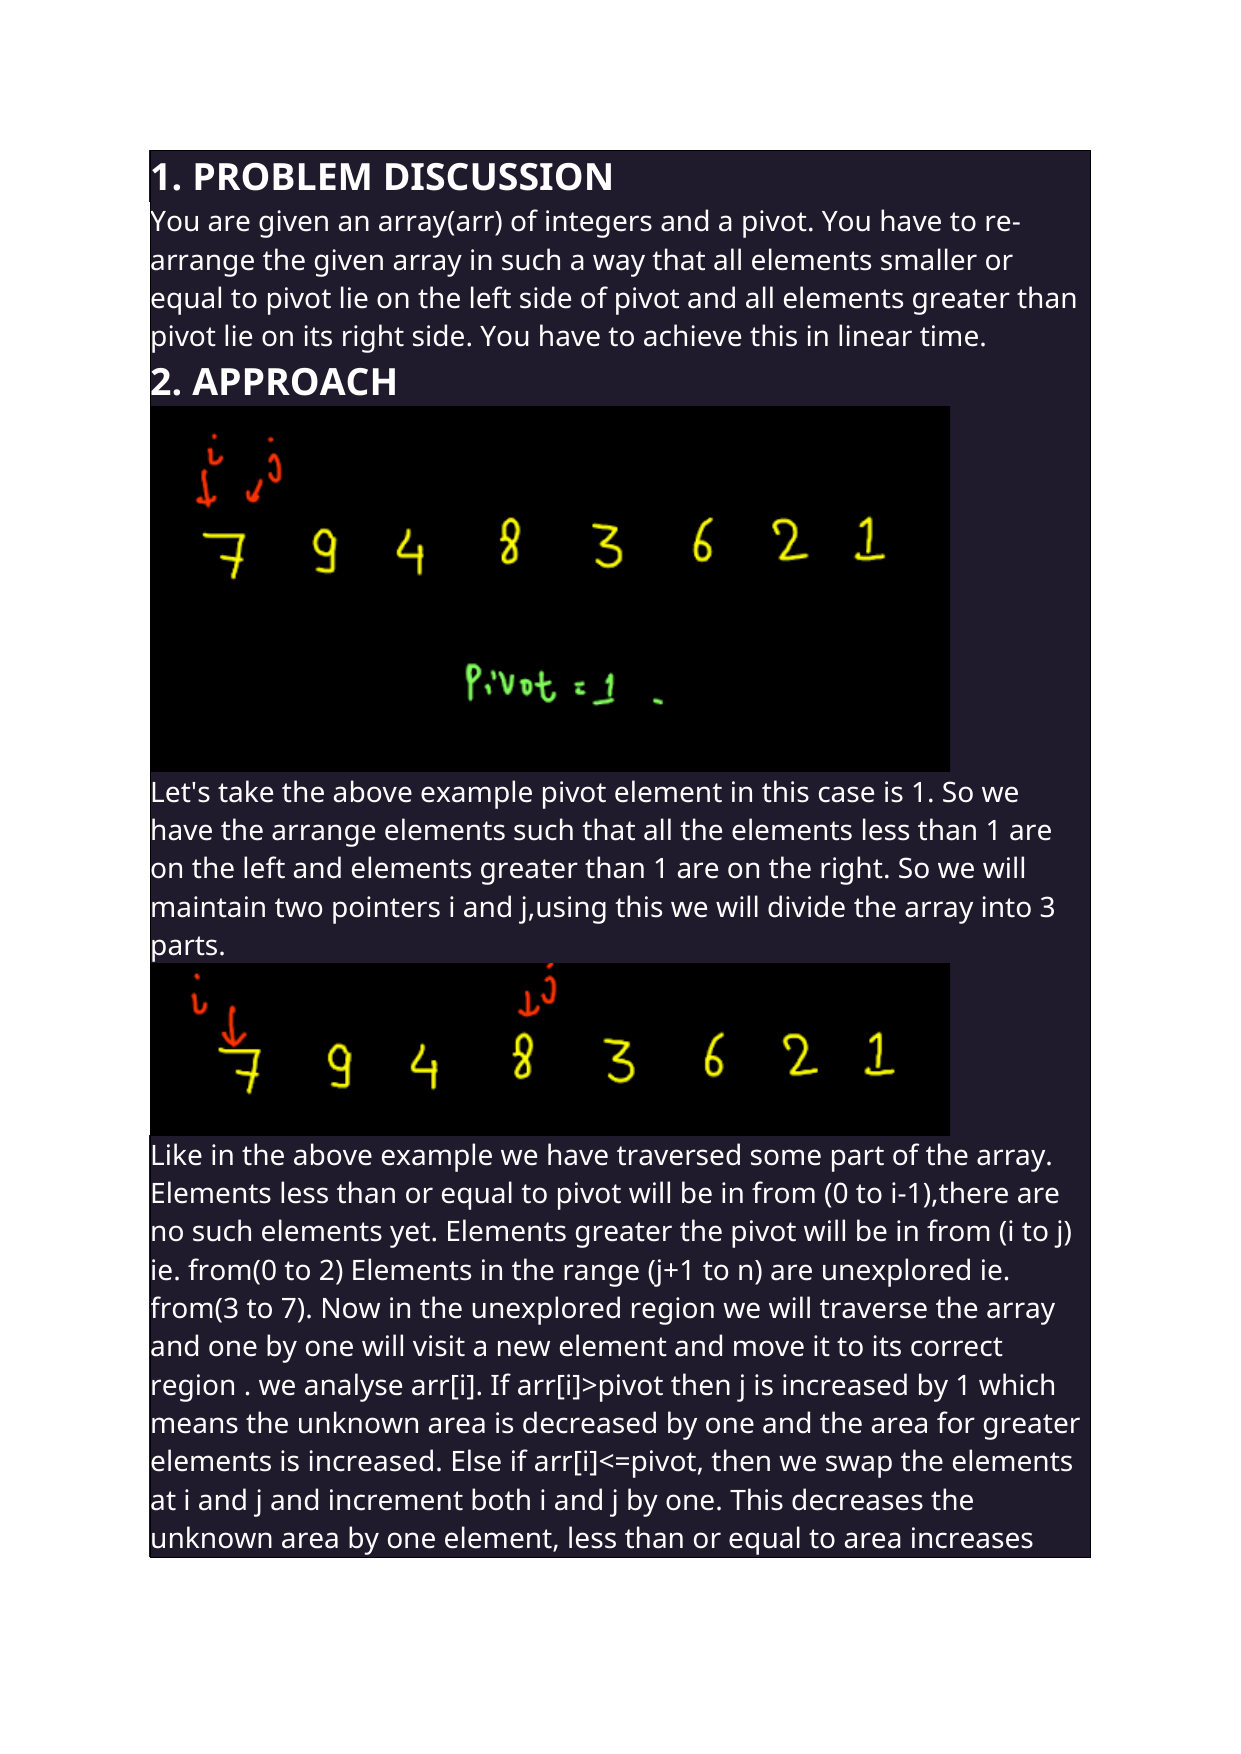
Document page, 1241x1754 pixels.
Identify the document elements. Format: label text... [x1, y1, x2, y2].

text 2. APPROACH [151, 355, 1090, 406]
text 1. PROBLEM DISCUSSION [151, 151, 1090, 202]
text You are given an array(arr) of integers and a pivot. You have to re-arrange the given array in such a way that all elements smaller or equal to pivot lie on the left side of pivot and all elements greater than pivot lie on its right side. You have to achieve this in linear time. [151, 202, 1090, 355]
picture [151, 963, 951, 1136]
text Let's take the above example pivot element in this case is 1. So we have the arrange elements such that all the elements less than 1 are on the left and elements greater than 1 are on the right. So we will maintain two pointers i and j,using this we will divide the array into 3 parts. [151, 772, 1090, 963]
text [151, 1134, 1090, 1557]
picture [151, 406, 951, 772]
